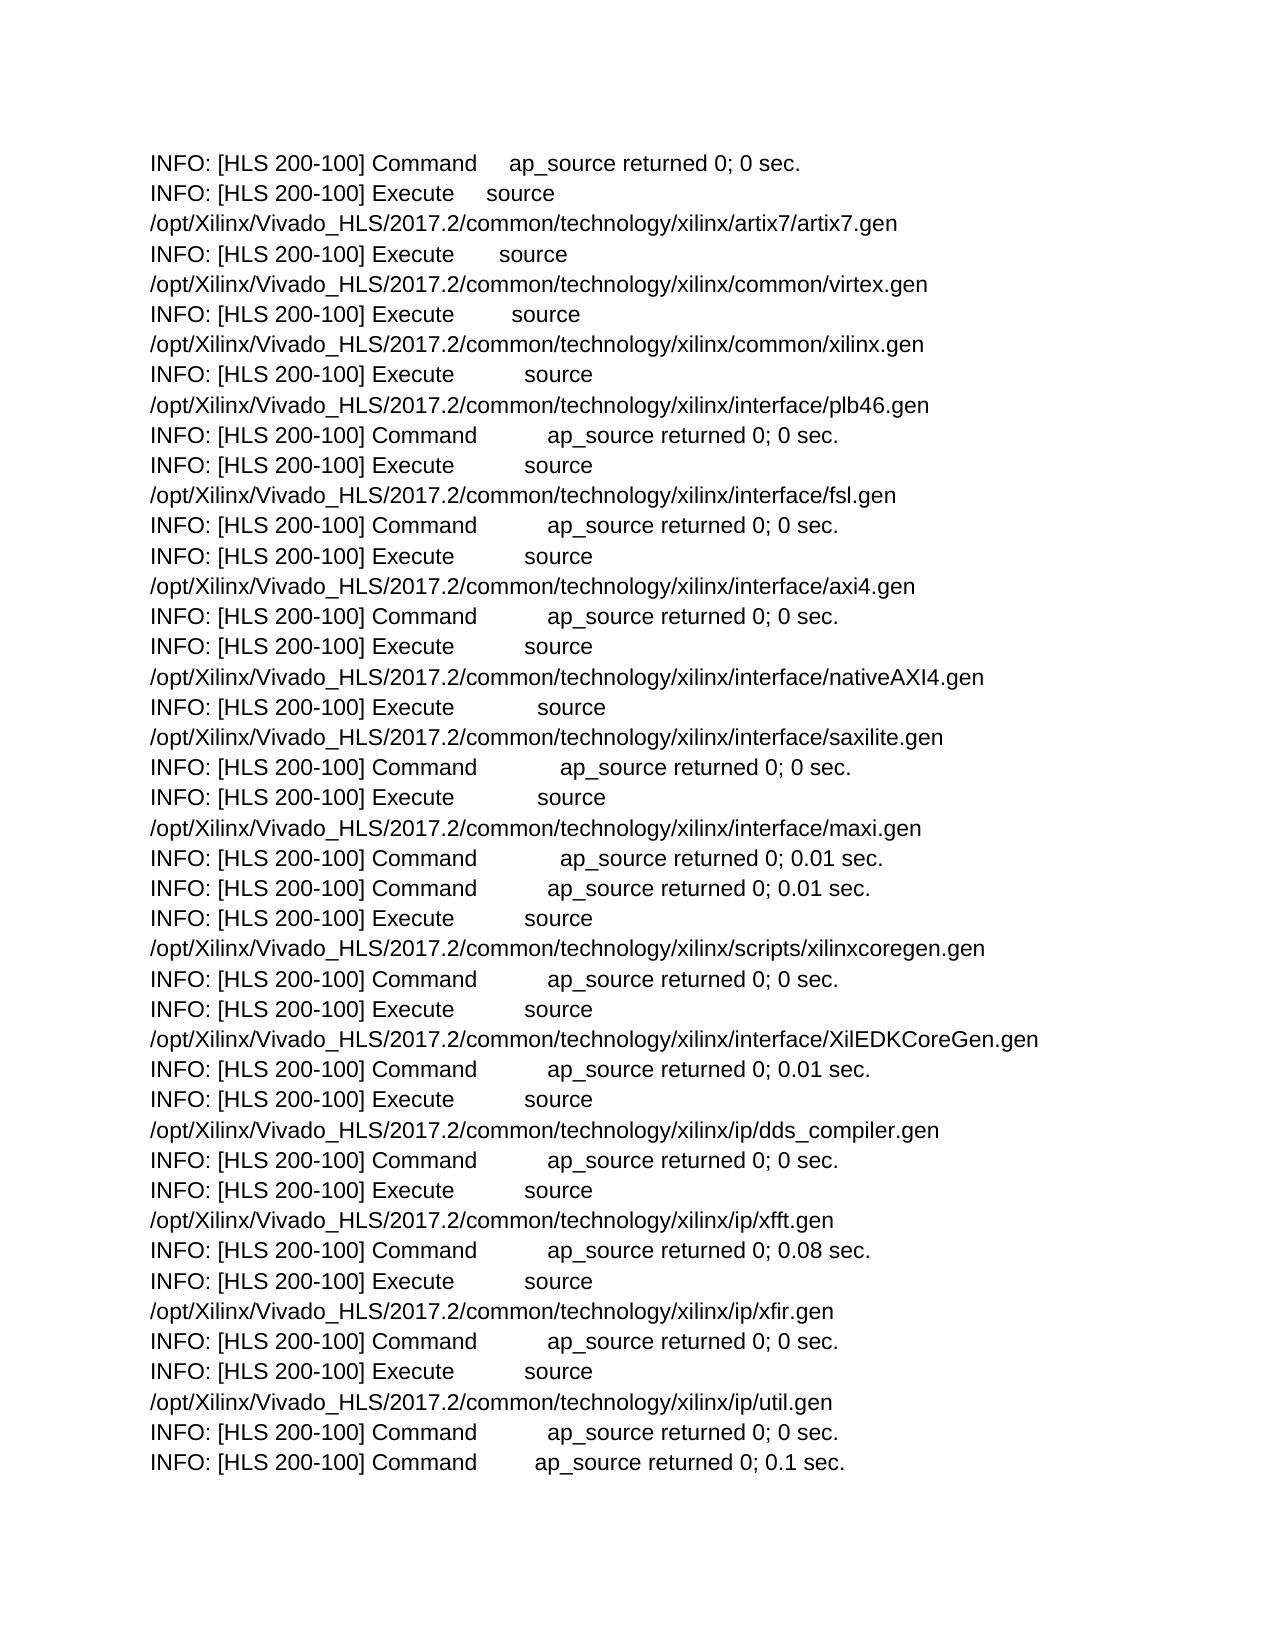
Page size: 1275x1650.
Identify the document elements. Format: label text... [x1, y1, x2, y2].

text INFO: [HLS 200-100] Execute source /opt/Xilinx/Vivado_HLS/2017.2/common/technology/xilinx/interface/XilEDKCoreGen.gen [150, 996, 1125, 1052]
text INFO: [HLS 200-100] Execute source /opt/Xilinx/Vivado_HLS/2017.2/common/technology/xilinx/interface/plb46.gen [150, 361, 1125, 418]
text INFO: [HLS 200-100] Command ap_source returned 0; 0.1 sec. [150, 1449, 1125, 1475]
text INFO: [HLS 200-100] Execute source /opt/Xilinx/Vivado_HLS/2017.2/common/technology/xilinx/scripts/xilinxcoregen.gen [150, 905, 1125, 962]
text INFO: [HLS 200-100] Execute source /opt/Xilinx/Vivado_HLS/2017.2/common/technology/xilinx/ip/util.gen [150, 1358, 1125, 1415]
text INFO: [HLS 200-100] Command ap_source returned 0; 0 sec. [150, 512, 1125, 539]
text INFO: [HLS 200-100] Execute source /opt/Xilinx/Vivado_HLS/2017.2/common/technology/xilinx/interface/axi4.gen [150, 543, 1125, 599]
text INFO: [HLS 200-100] Execute source /opt/Xilinx/Vivado_HLS/2017.2/common/technology/xilinx/interface/maxi.gen [150, 784, 1125, 841]
text INFO: [HLS 200-100] Command ap_source returned 0; 0.01 sec. [150, 845, 1125, 871]
text INFO: [HLS 200-100] Execute source /opt/Xilinx/Vivado_HLS/2017.2/common/technology/xilinx/artix7/artix7.gen [150, 180, 1125, 237]
text INFO: [HLS 200-100] Command ap_source returned 0; 0.01 sec. [150, 1056, 1125, 1083]
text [150, 1419, 1125, 1445]
text INFO: [HLS 200-100] Command ap_source returned 0; 0 sec. [150, 754, 1125, 781]
text INFO: [HLS 200-100] Command ap_source returned 0; 0.01 sec. [150, 875, 1125, 901]
text INFO: [HLS 200-100] Command ap_source returned 0; 0 sec. [150, 966, 1125, 992]
text INFO: [HLS 200-100] Execute source /opt/Xilinx/Vivado_HLS/2017.2/common/technology/xilinx/common/virtex.gen [150, 241, 1125, 297]
text INFO: [HLS 200-100] Execute source /opt/Xilinx/Vivado_HLS/2017.2/common/technology/xilinx/ip/dds_compiler.gen [150, 1086, 1125, 1143]
text INFO: [HLS 200-100] Execute source /opt/Xilinx/Vivado_HLS/2017.2/common/technology/xilinx/ip/xfft.gen [150, 1177, 1125, 1234]
text INFO: [HLS 200-100] Execute source /opt/Xilinx/Vivado_HLS/2017.2/common/technology/xilinx/interface/fsl.gen [150, 452, 1125, 509]
text INFO: [HLS 200-100] Execute source /opt/Xilinx/Vivado_HLS/2017.2/common/technology/xilinx/interface/saxilite.gen [150, 694, 1125, 750]
text INFO: [HLS 200-100] Execute source /opt/Xilinx/Vivado_HLS/2017.2/common/technology/xilinx/ip/xfir.gen [150, 1268, 1125, 1324]
text INFO: [HLS 200-100] Command ap_source returned 0; 0 sec. [150, 1147, 1125, 1173]
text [150, 150, 1125, 176]
text INFO: [HLS 200-100] Command ap_source returned 0; 0 sec. [150, 422, 1125, 448]
text INFO: [HLS 200-100] Execute source /opt/Xilinx/Vivado_HLS/2017.2/common/technology/xilinx/interface/nativeAXI4.gen [150, 633, 1125, 690]
text INFO: [HLS 200-100] Command ap_source returned 0; 0 sec. [150, 1328, 1125, 1354]
text INFO: [HLS 200-100] Command ap_source returned 0; 0 sec. [150, 603, 1125, 629]
text INFO: [HLS 200-100] Command ap_source returned 0; 0.08 sec. [150, 1237, 1125, 1264]
text INFO: [HLS 200-100] Execute source /opt/Xilinx/Vivado_HLS/2017.2/common/technology/xilinx/common/xilinx.gen [150, 301, 1125, 358]
